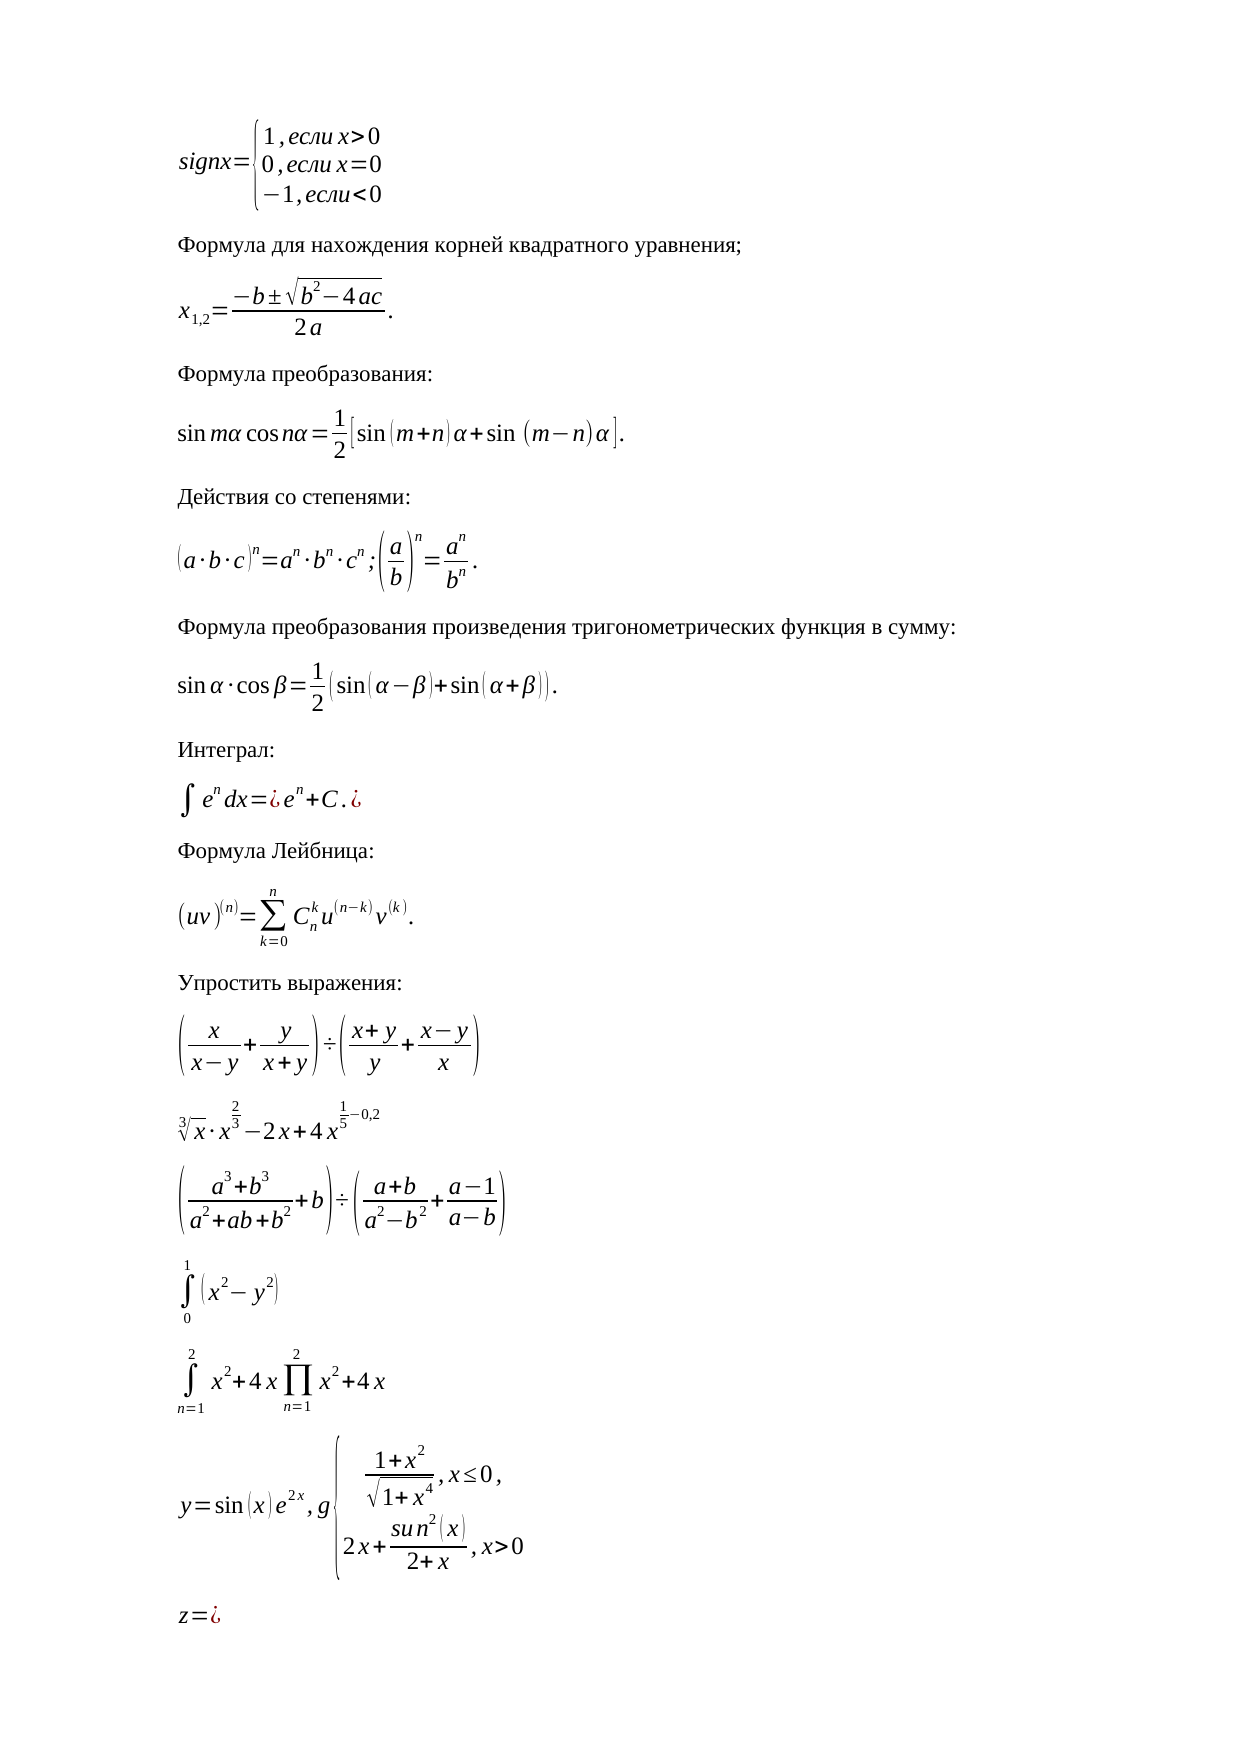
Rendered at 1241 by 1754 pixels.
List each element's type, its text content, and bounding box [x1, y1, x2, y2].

text Формула для нахождения корней квадратного уравнения; [177, 231, 1152, 257]
text Формула Лейбница: [177, 837, 1152, 864]
text Формула преобразования: [177, 360, 1152, 386]
text Упростить выражения: [177, 968, 1152, 995]
text Интеграл: [177, 736, 1152, 762]
text Формула преобразования произведения тригонометрических функция в сумму: [177, 613, 1152, 639]
text Действия со степенями: [177, 483, 1152, 509]
